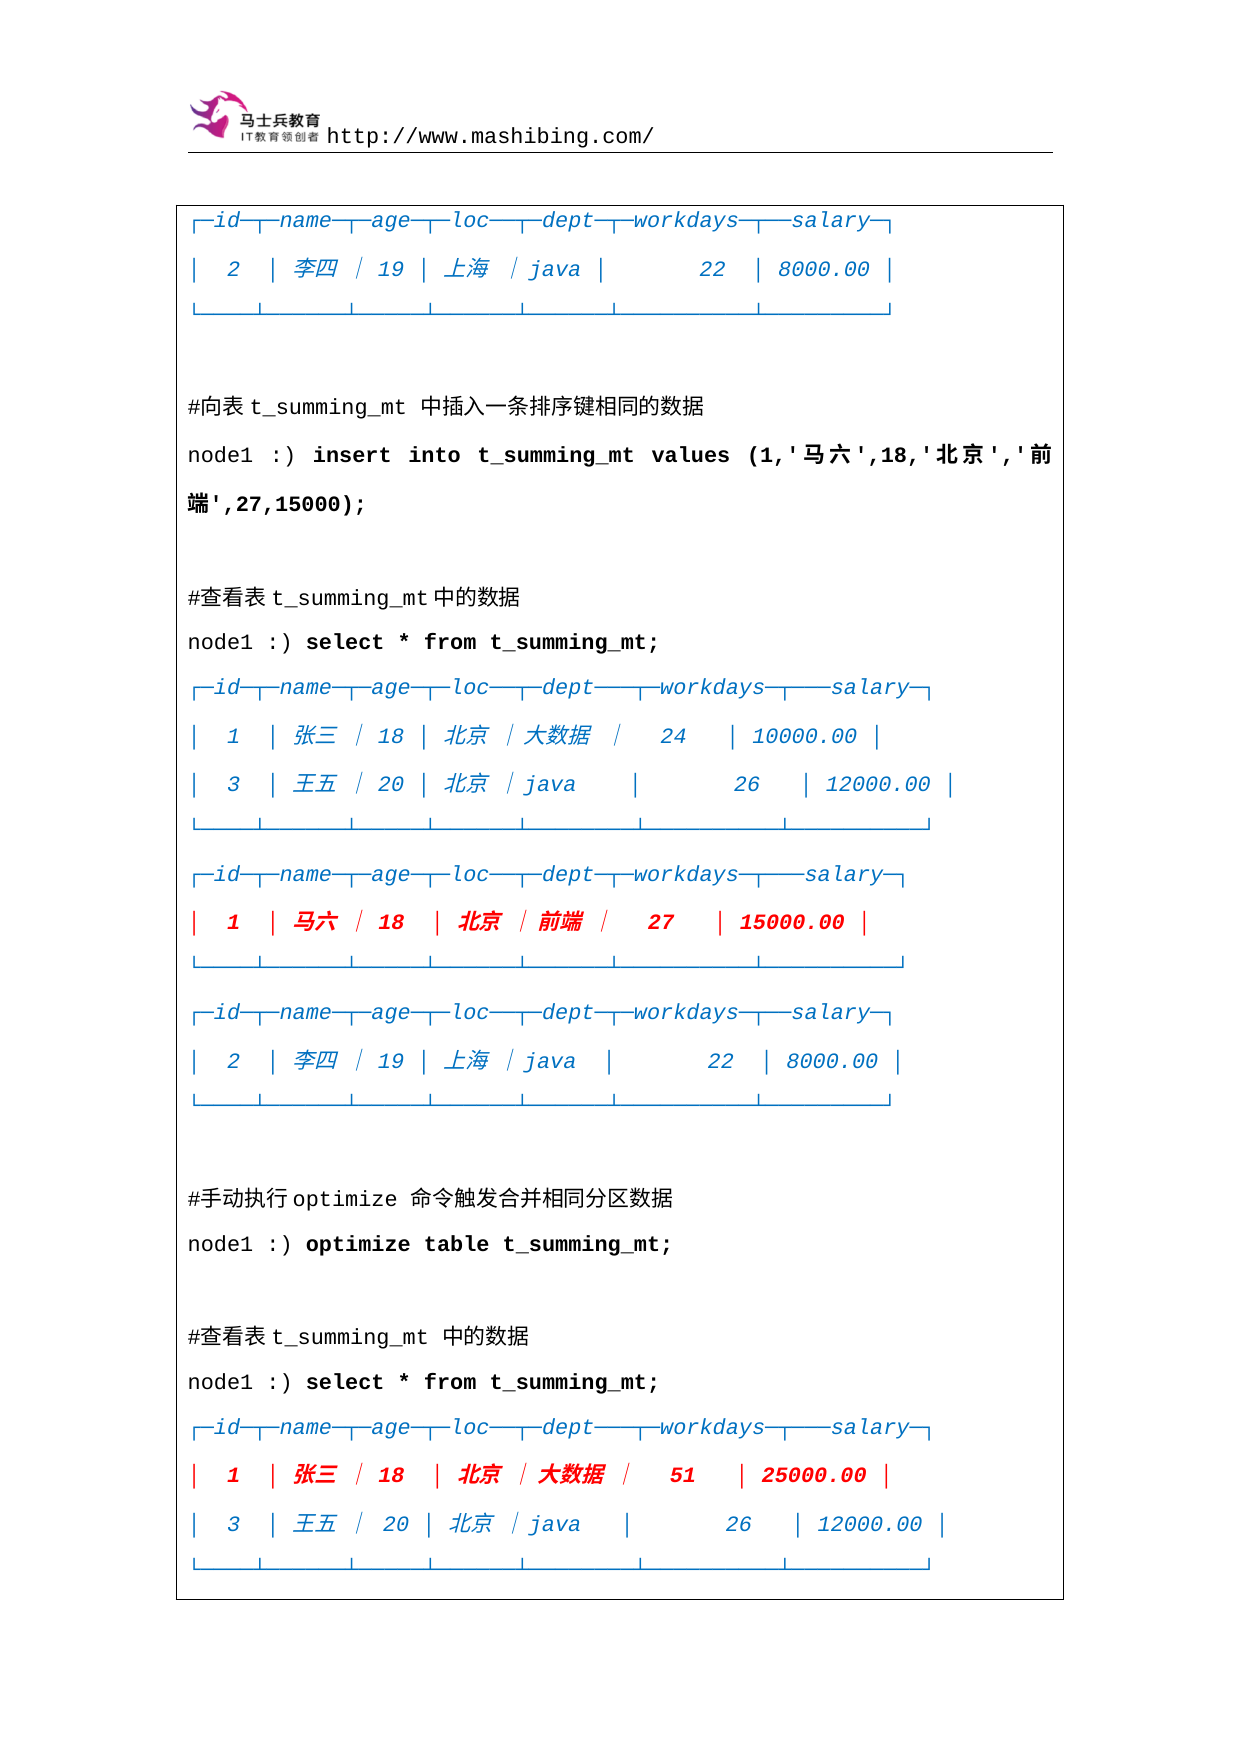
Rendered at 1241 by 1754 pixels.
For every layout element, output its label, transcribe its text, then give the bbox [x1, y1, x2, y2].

picture [187, 88, 327, 144]
